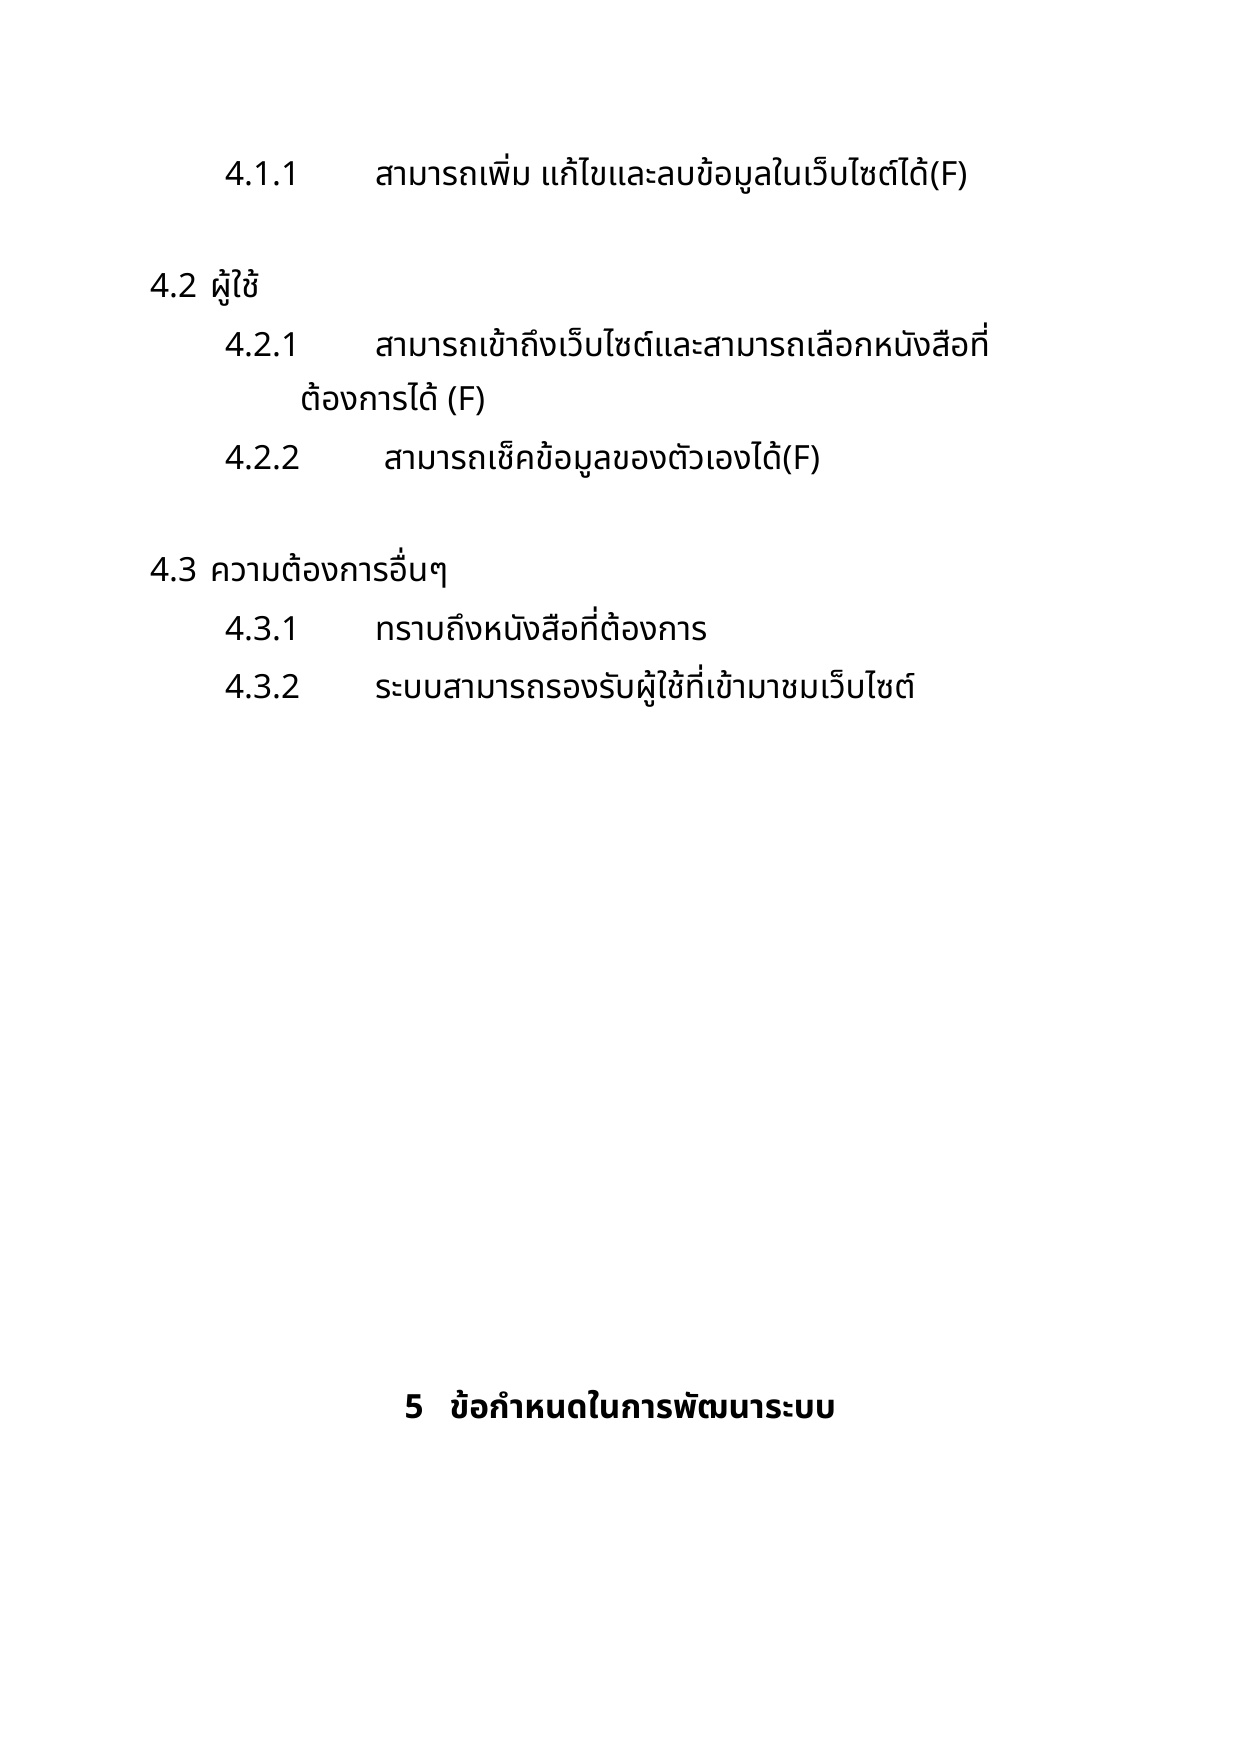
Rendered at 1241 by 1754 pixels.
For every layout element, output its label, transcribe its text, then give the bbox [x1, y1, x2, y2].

subtitle สามารถเช็คข้อมูลของตัวเองได้(F) [225, 434, 1090, 484]
subtitle ผู้ใช้ [150, 262, 1090, 312]
subtitle สามารถเพิ่ม แก้ไขและลบข้อมูลในเว็บไซต์ได้(F) [225, 150, 1090, 201]
subtitle ข้อกำหนดในการพัฒนาระบบ [150, 1382, 1090, 1433]
subtitle ระบบสามารถรองรับผู้ใช้ที่เข้ามาชมเว็บไซต์ [225, 663, 1090, 714]
subtitle ทราบถึงหนังสือที่ต้องการ [225, 604, 1090, 655]
subtitle สามารถเข้าถึงเว็บไซต์และสามารถเลือกหนังสือที่ต้องการได้ (F) [225, 321, 1090, 426]
subtitle ความต้องการอื่นๆ [150, 546, 1090, 596]
